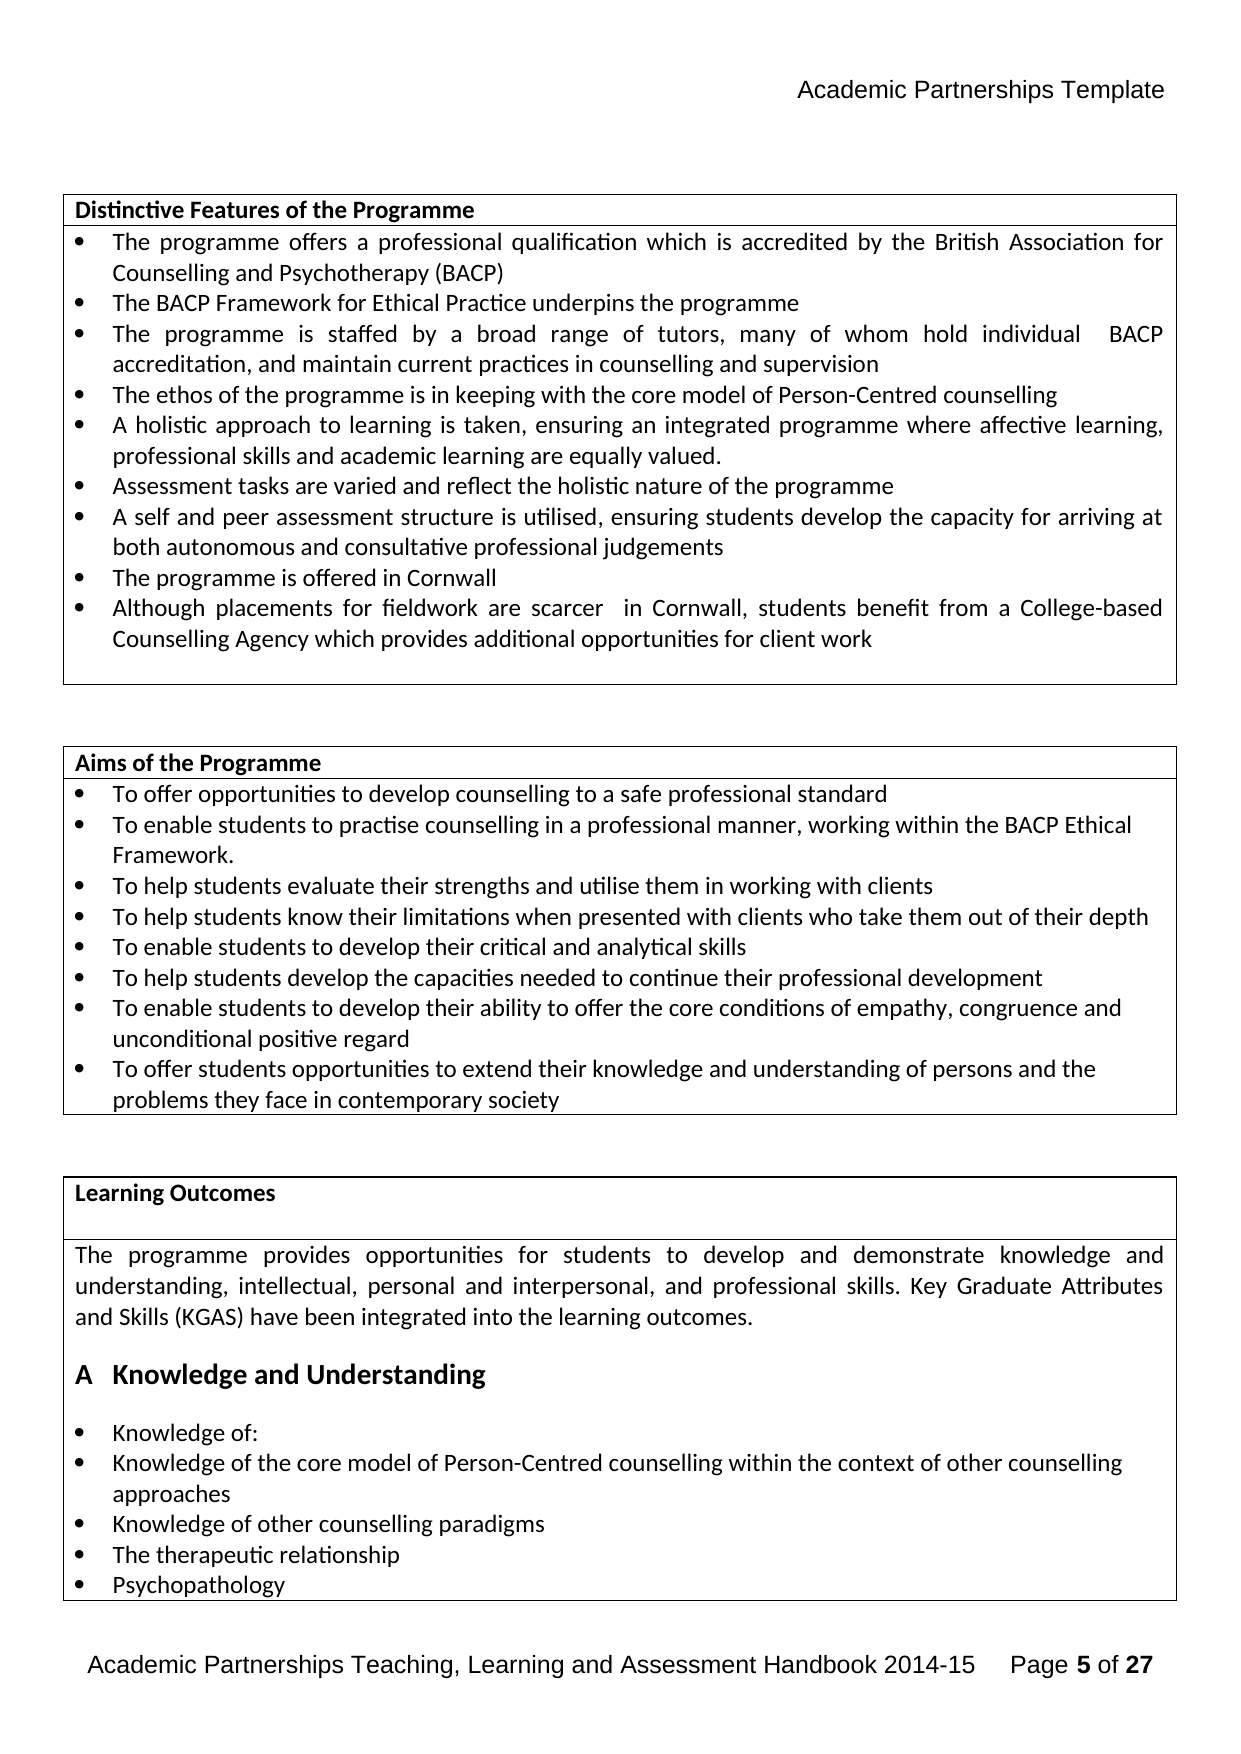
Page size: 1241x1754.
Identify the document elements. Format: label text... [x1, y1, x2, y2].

table_header Learning Outcomes [64, 1178, 1176, 1238]
table_cell To offer opportunities to develop counselling to a safe professional standard To enable students to practise counselling in a professional manner, working within the BACP Ethical Framework. To help students evaluate their strengths and utilise them in working with clients To help students know their limitations when presented with clients who take them out of their depth To enable students to develop their critical and analytical skills To help students develop the capacities needed to continue their professional development To enable students to develop their ability to offer the core conditions of empathy, congruence and unconditional positive regard To offer students opportunities to extend their knowledge and understanding of persons and the problems they face in contemporary society [64, 779, 1176, 1114]
table_cell The programme offers a professional qualification which is accredited by the British Association for Counselling and Psychotherapy (BACP) The BACP Framework for Ethical Practice underpins the programme The programme is staffed by a broad range of tutors, many of whom hold individual BACP accreditation, and maintain current practices in counselling and supervision The ethos of the programme is in keeping with the core model of Person-Centred counselling A holistic approach to learning is taken, ensuring an integrated programme where affective learning, professional skills and academic learning are equally valued. Assessment tasks are varied and reflect the holistic nature of the programme A self and peer assessment structure is utilised, ensuring students develop the capacity for arriving at both autonomous and consultative professional judgements The programme is offered in Cornwall Although placements for fieldwork are scarcer in Cornwall, students benefit from a College-based Counselling Agency which provides additional opportunities for client work [64, 226, 1176, 684]
table_header Distinctive Features of the Programme [64, 195, 1176, 225]
table_header Aims of the Programme [64, 747, 1176, 778]
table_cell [64, 1240, 1176, 1600]
